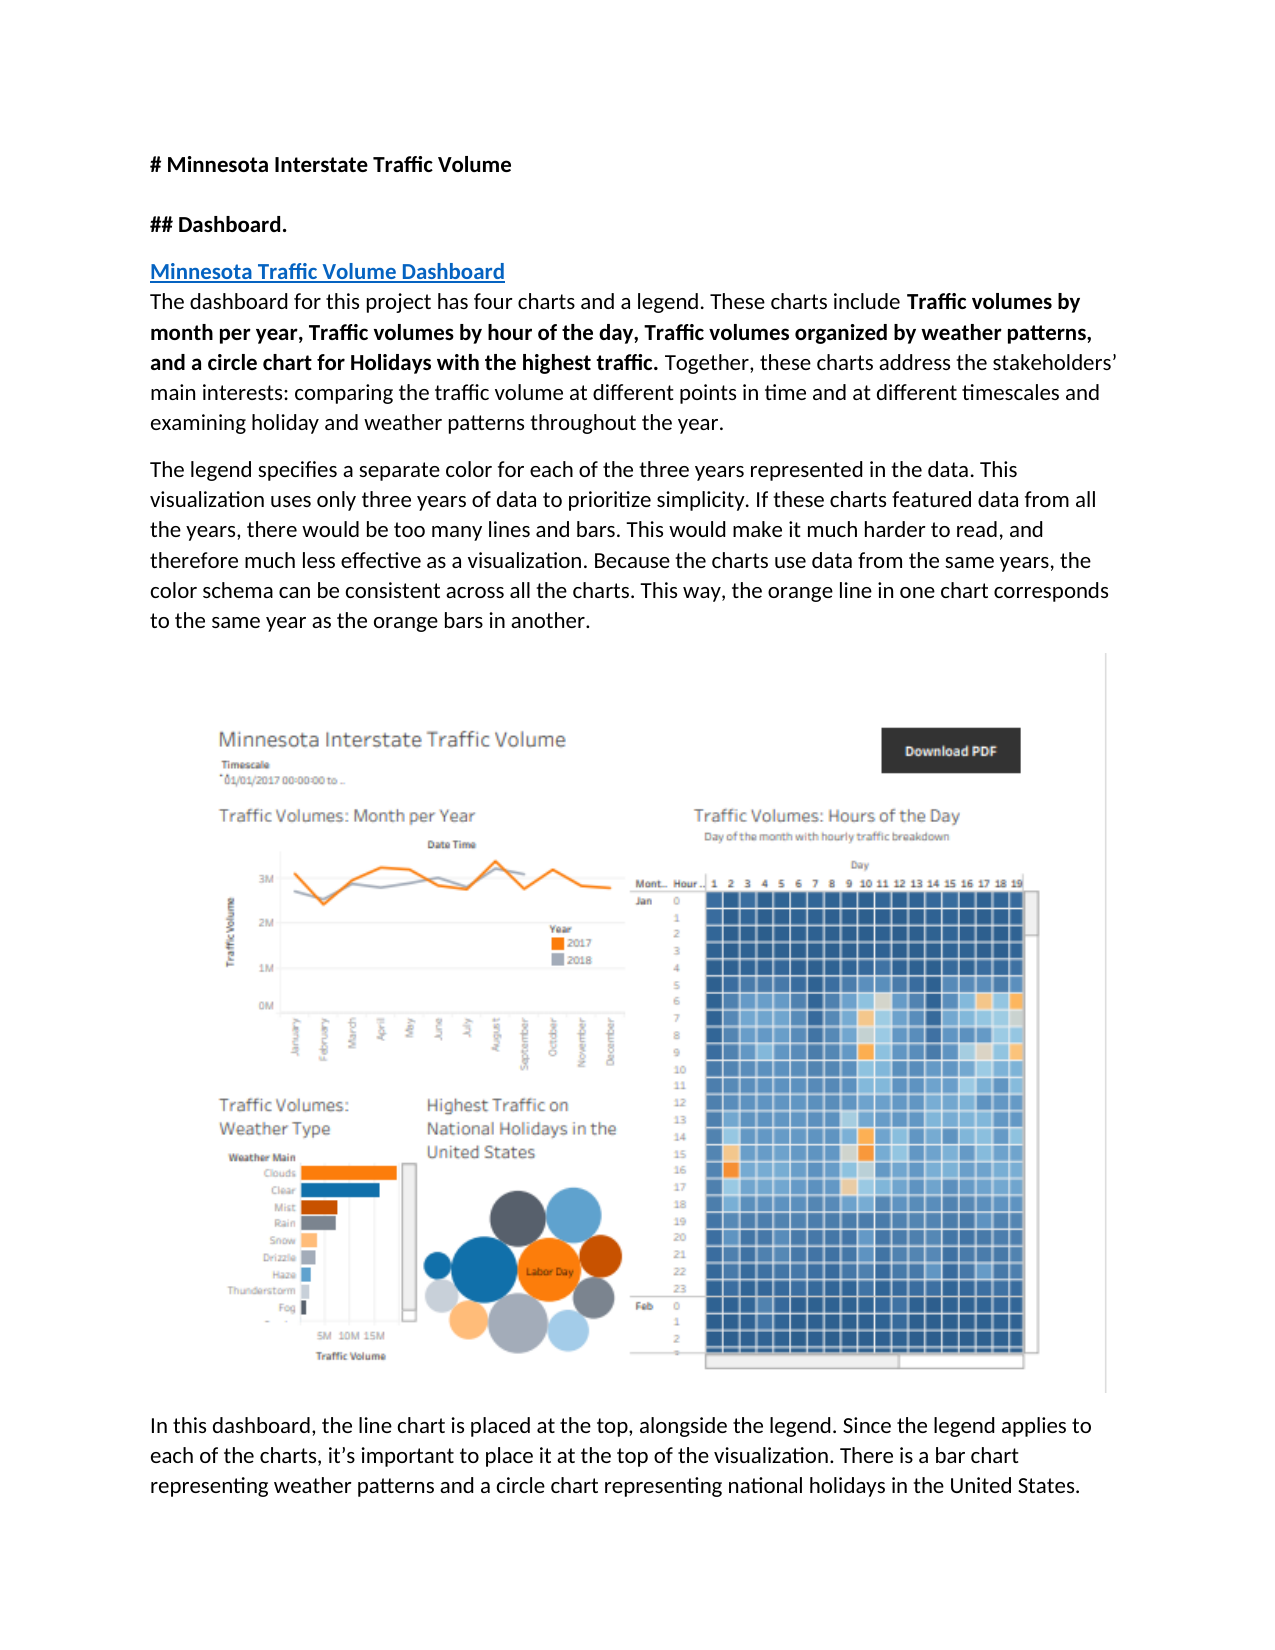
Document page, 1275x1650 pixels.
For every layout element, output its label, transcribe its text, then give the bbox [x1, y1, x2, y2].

text The legend specifies a separate color for each of the three years represented in the data. This visualization uses only three years of data to prioritize simplicity. If these charts featured data from all the years, there would be too many lines and bars. This would make it much harder to read, and therefore much less effective as a visualization. Because the charts use data from the same years, the color schema can be consistent across all the charts. This way, the orange line in one chart corresponds to the same year as the orange bars in another. [150, 455, 1125, 634]
text Minnesota Traffic Volume Dashboard The dashboard for this project has four charts and a legend. These charts include Traffic volumes by month per year, Traffic volumes by hour of the day, Traffic volumes organized by weather patterns, and a circle chart for Holidays with the highest traffic. Together, these charts address the stakeholders’ main interests: comparing the traffic volume at different points in time and at different timescales and examining holiday and weather patterns throughout the year. [150, 257, 1125, 436]
text In this dashboard, the line chart is placed at the top, alongside the legend. Since the legend applies to each of the charts, it’s important to place it at the top of the visualization. There is a bar chart representing weather patterns and a circle chart representing national holidays in the United States. [150, 1411, 1125, 1499]
picture [150, 653, 1107, 1393]
text # Minnesota Interstate Traffic Volume ## Dashboard. [150, 150, 1125, 238]
